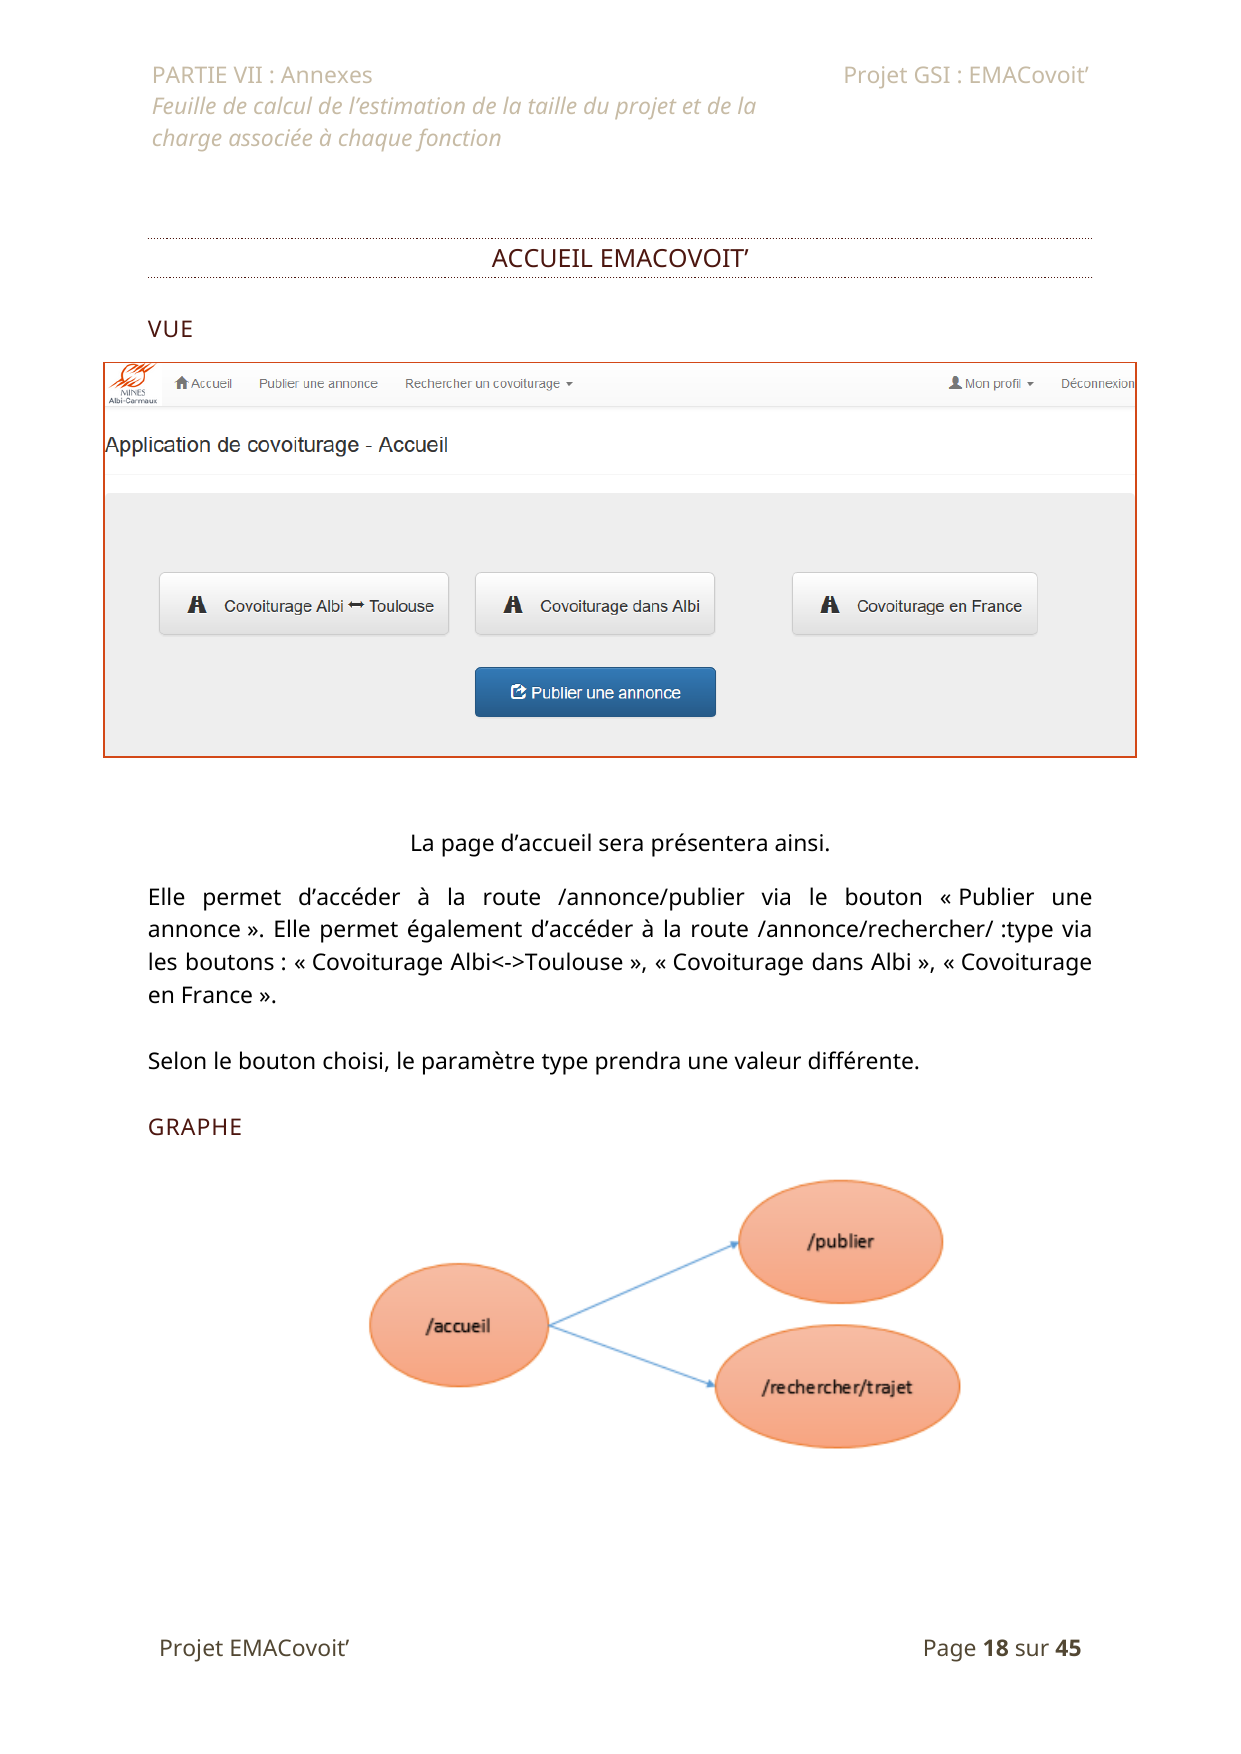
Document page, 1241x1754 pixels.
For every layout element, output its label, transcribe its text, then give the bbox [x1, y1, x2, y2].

text Selon le bouton choisi, le paramètre type prendra une valeur différente. [148, 1044, 1092, 1076]
picture [235, 1156, 1006, 1488]
subtitle Accueil EMACovoit’ [148, 237, 1092, 278]
text Elle permet d’accéder à la route /annonce/publier via le bouton « Publier une annonce ». Elle permet également d’accéder à la route /annonce/rechercher/ :type via les boutons : « Covoiturage Albi<->Toulouse », « Covoiturage dans Albi », « Covoiturage en France ». [148, 881, 1092, 1010]
picture [105, 363, 1135, 756]
text La page d’accueil sera présentera ainsi. [148, 827, 1092, 858]
subtitle graphe [148, 1111, 1092, 1142]
subtitle vue [148, 313, 1092, 344]
